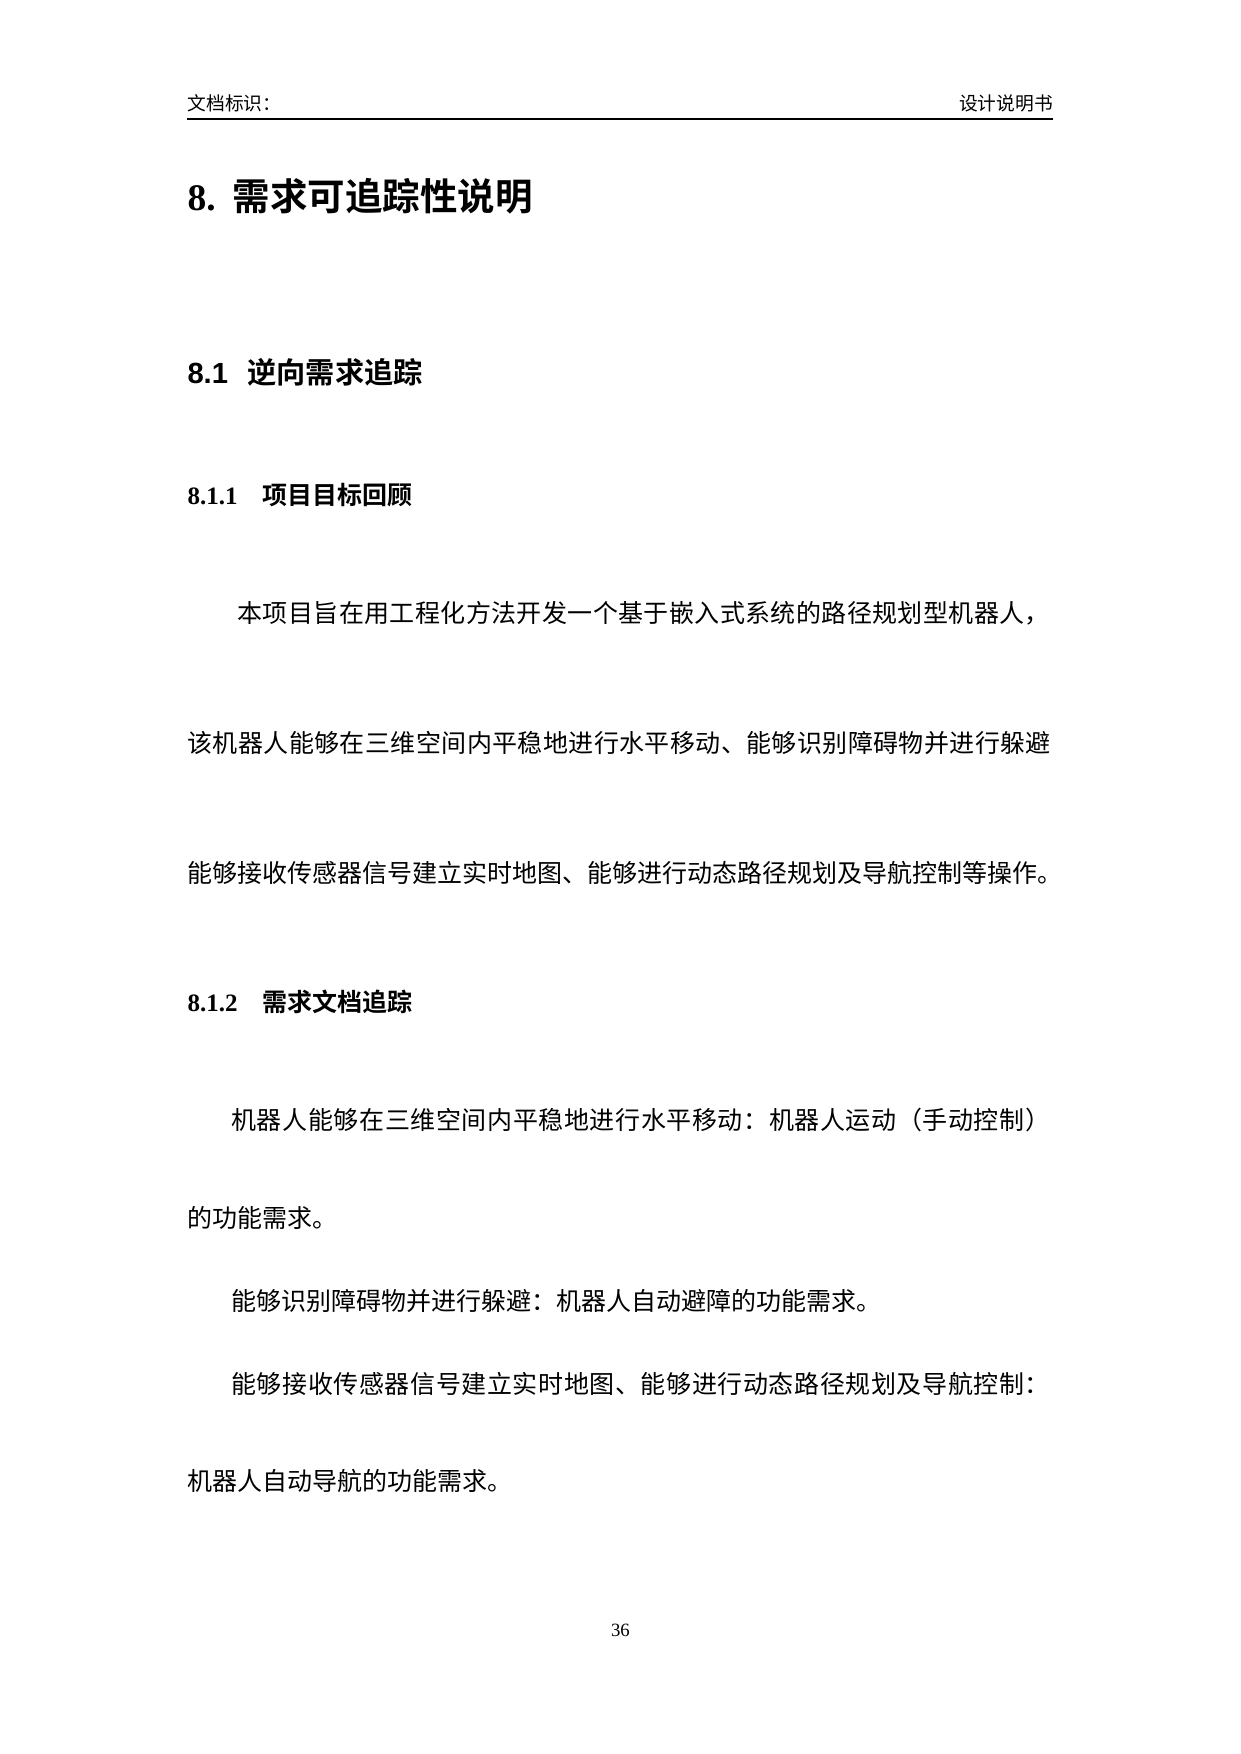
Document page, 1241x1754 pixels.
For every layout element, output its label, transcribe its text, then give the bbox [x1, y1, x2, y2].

text 机器人能够在三维空间内平稳地进行水平移动：机器人运动（手动控制）的功能需求。 [187, 1086, 1053, 1249]
text 本项目旨在用工程化方法开发一个基于嵌入式系统的路径规划型机器人，该机器人能够在三维空间内平稳地进行水平移动、能够识别障碍物并进行躲避、能够接收传感器信号建立实时地图、能够进行动态路径规划及导航控制等操作。 [187, 579, 1053, 904]
subtitle 需求文档追踪 [187, 968, 1053, 1033]
subtitle 项目目标回顾 [187, 461, 1053, 526]
subtitle 需求可追踪性说明 [187, 162, 1053, 227]
text 能够识别障碍物并进行躲避：机器人自动避障的功能需求。 [187, 1267, 1053, 1332]
text 能够接收传感器信号建立实时地图、能够进行动态路径规划及导航控制：机器人自动导航的功能需求。 [187, 1350, 1053, 1512]
subtitle 逆向需求追踪 [187, 338, 1053, 403]
